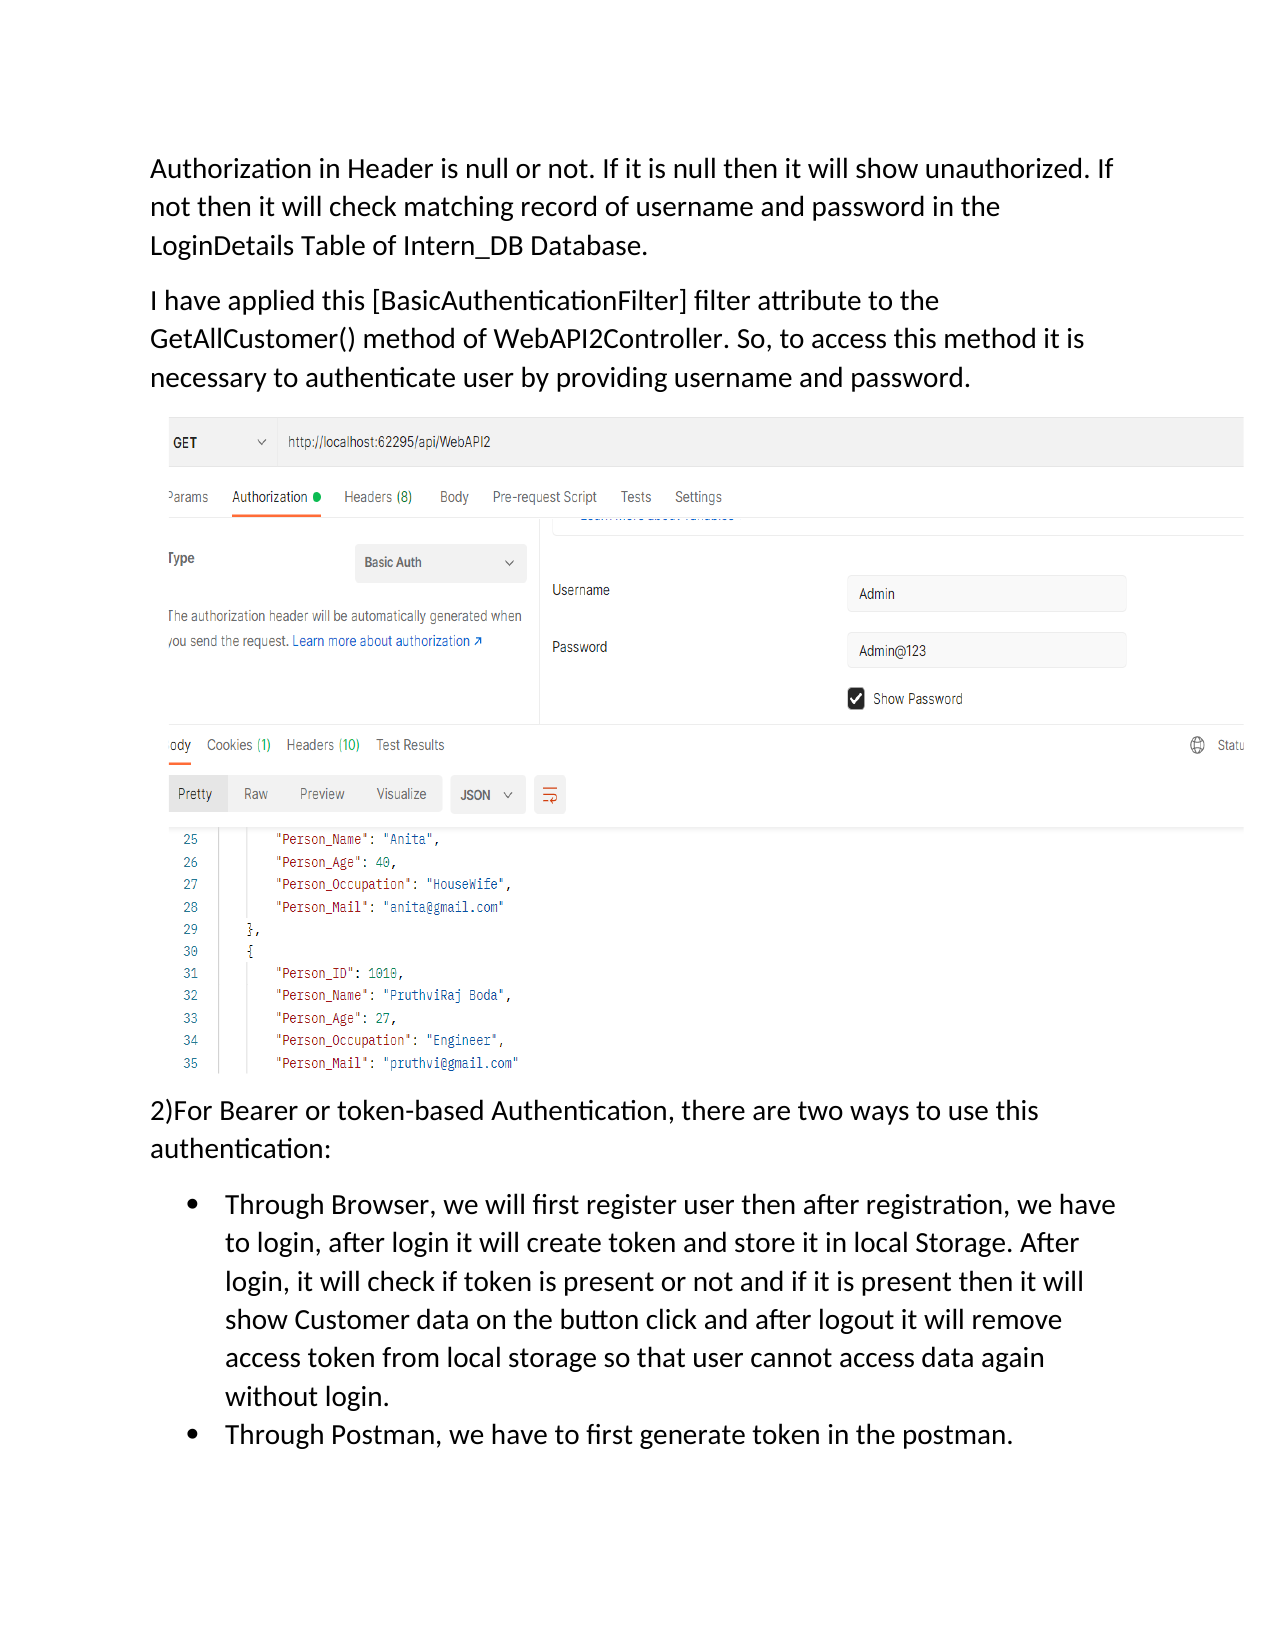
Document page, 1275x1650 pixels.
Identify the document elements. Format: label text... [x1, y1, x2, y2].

list Through Browser, we will first register user then after registration, we have to login, after login it will create token and store it in local Storage. After login, it will check if token is present or not and if it is present then it will show Customer data on the button click and after logout it will remove access token from local storage so that user cannot access data again without login. [187, 1186, 1125, 1413]
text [150, 150, 1125, 262]
text I have applied this [BasicAuthenticationFilter] filter attribute to the GetAllCustomer() method of WebAPI2Controller. So, to access this method it is necessary to authenticate user by providing username and password. [150, 282, 1125, 394]
list Through Postman, we have to first generate token in the postman. [187, 1416, 1125, 1452]
text 2)For Bearer or token-based Authentication, there are two ways to use this authentication: [150, 1092, 1125, 1166]
